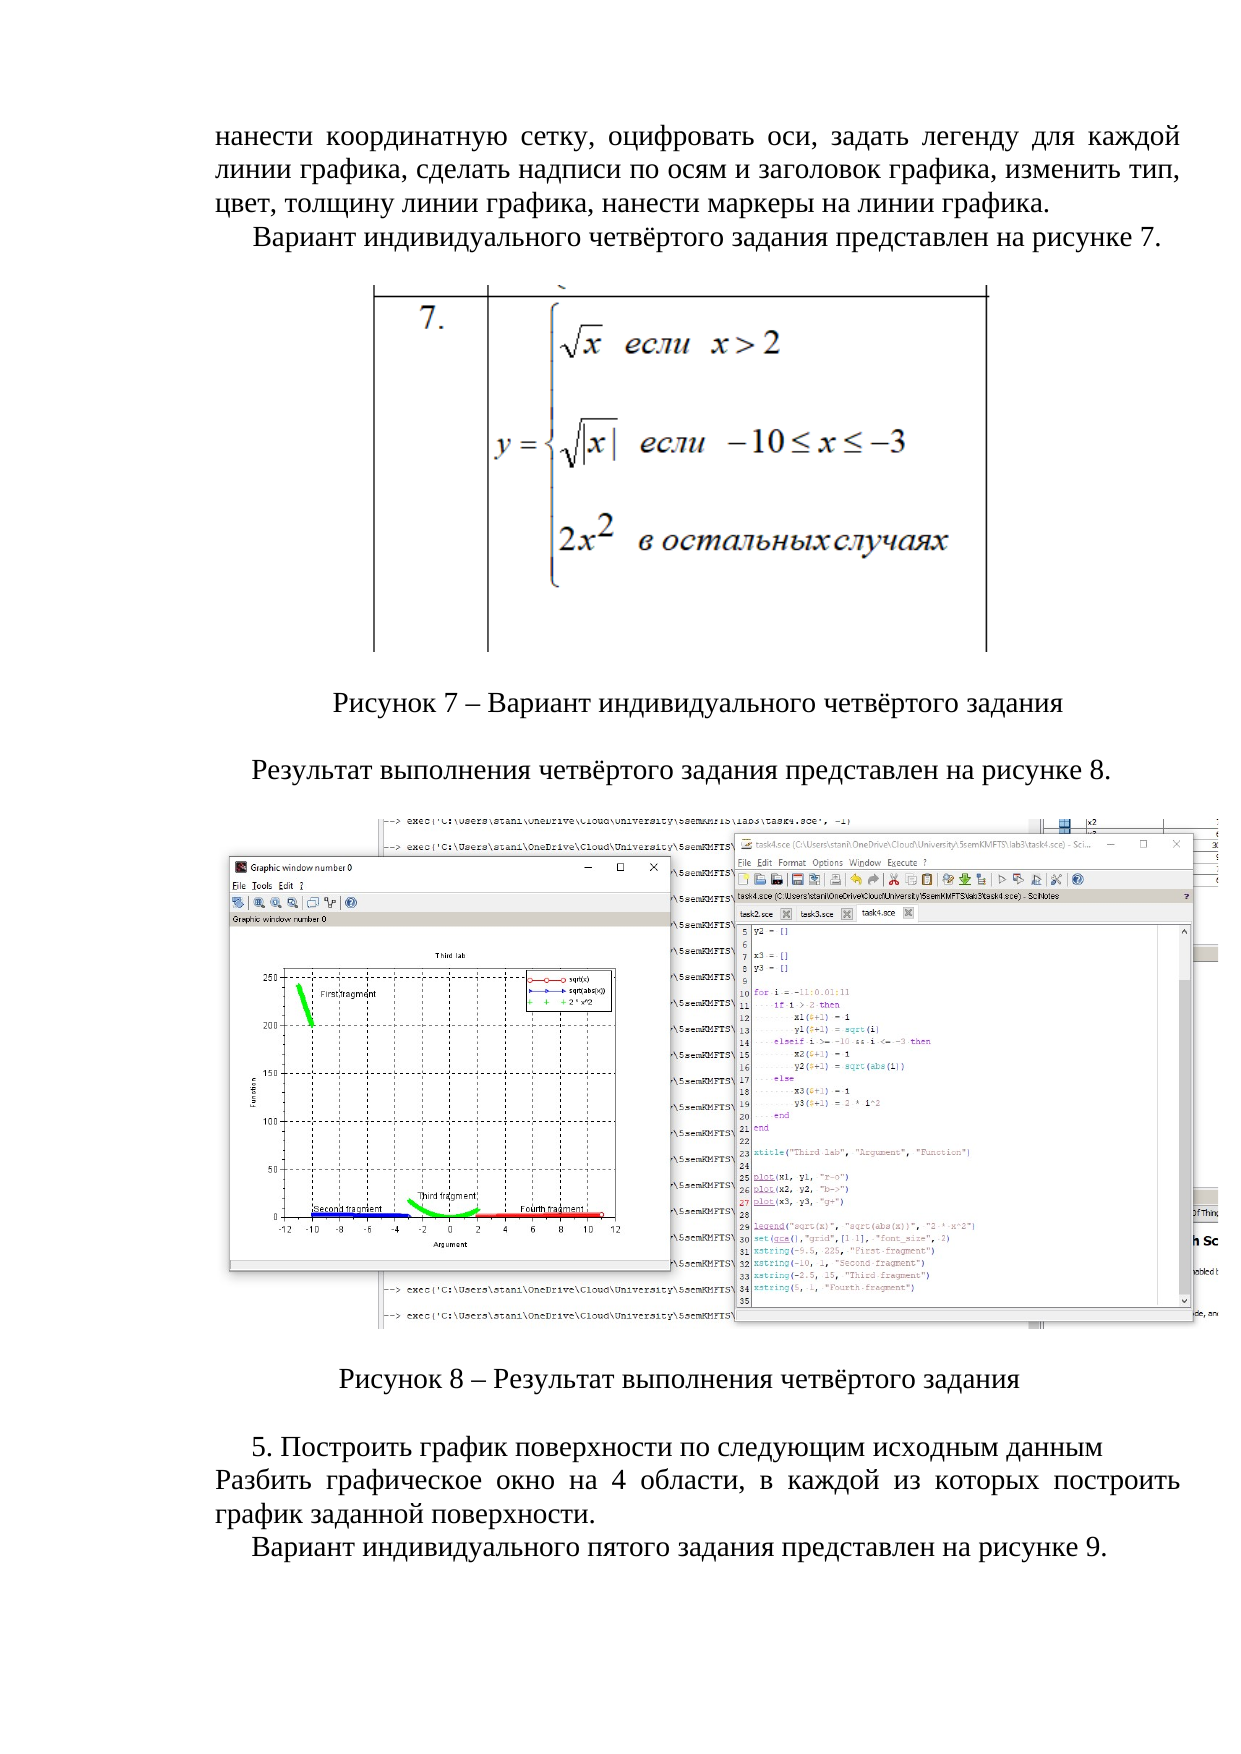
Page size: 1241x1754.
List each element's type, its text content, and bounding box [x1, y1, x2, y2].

list Вариант индивидуального четвёртого задания представлен на рисунке 7. [252, 219, 1181, 252]
text 5. Построить график поверхности по следующим исходным данным [222, 1429, 1181, 1462]
text Разбить графическое окно на 4 области, в каждой из которых построить график заданной поверхности. [215, 1462, 1181, 1529]
text Рисунок 8 – Результат выполнения четвёртого задания [177, 1362, 1181, 1395]
text Результат выполнения четвёртого задания представлен на рисунке 8. [184, 752, 1181, 786]
text Вариант индивидуального пятого задания представлен на рисунке 9. [215, 1529, 1181, 1563]
picture [214, 819, 1219, 1329]
picture [368, 285, 990, 652]
text Рисунок 7 – Вариант индивидуального четвёртого задания [215, 685, 1181, 718]
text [215, 118, 1181, 219]
